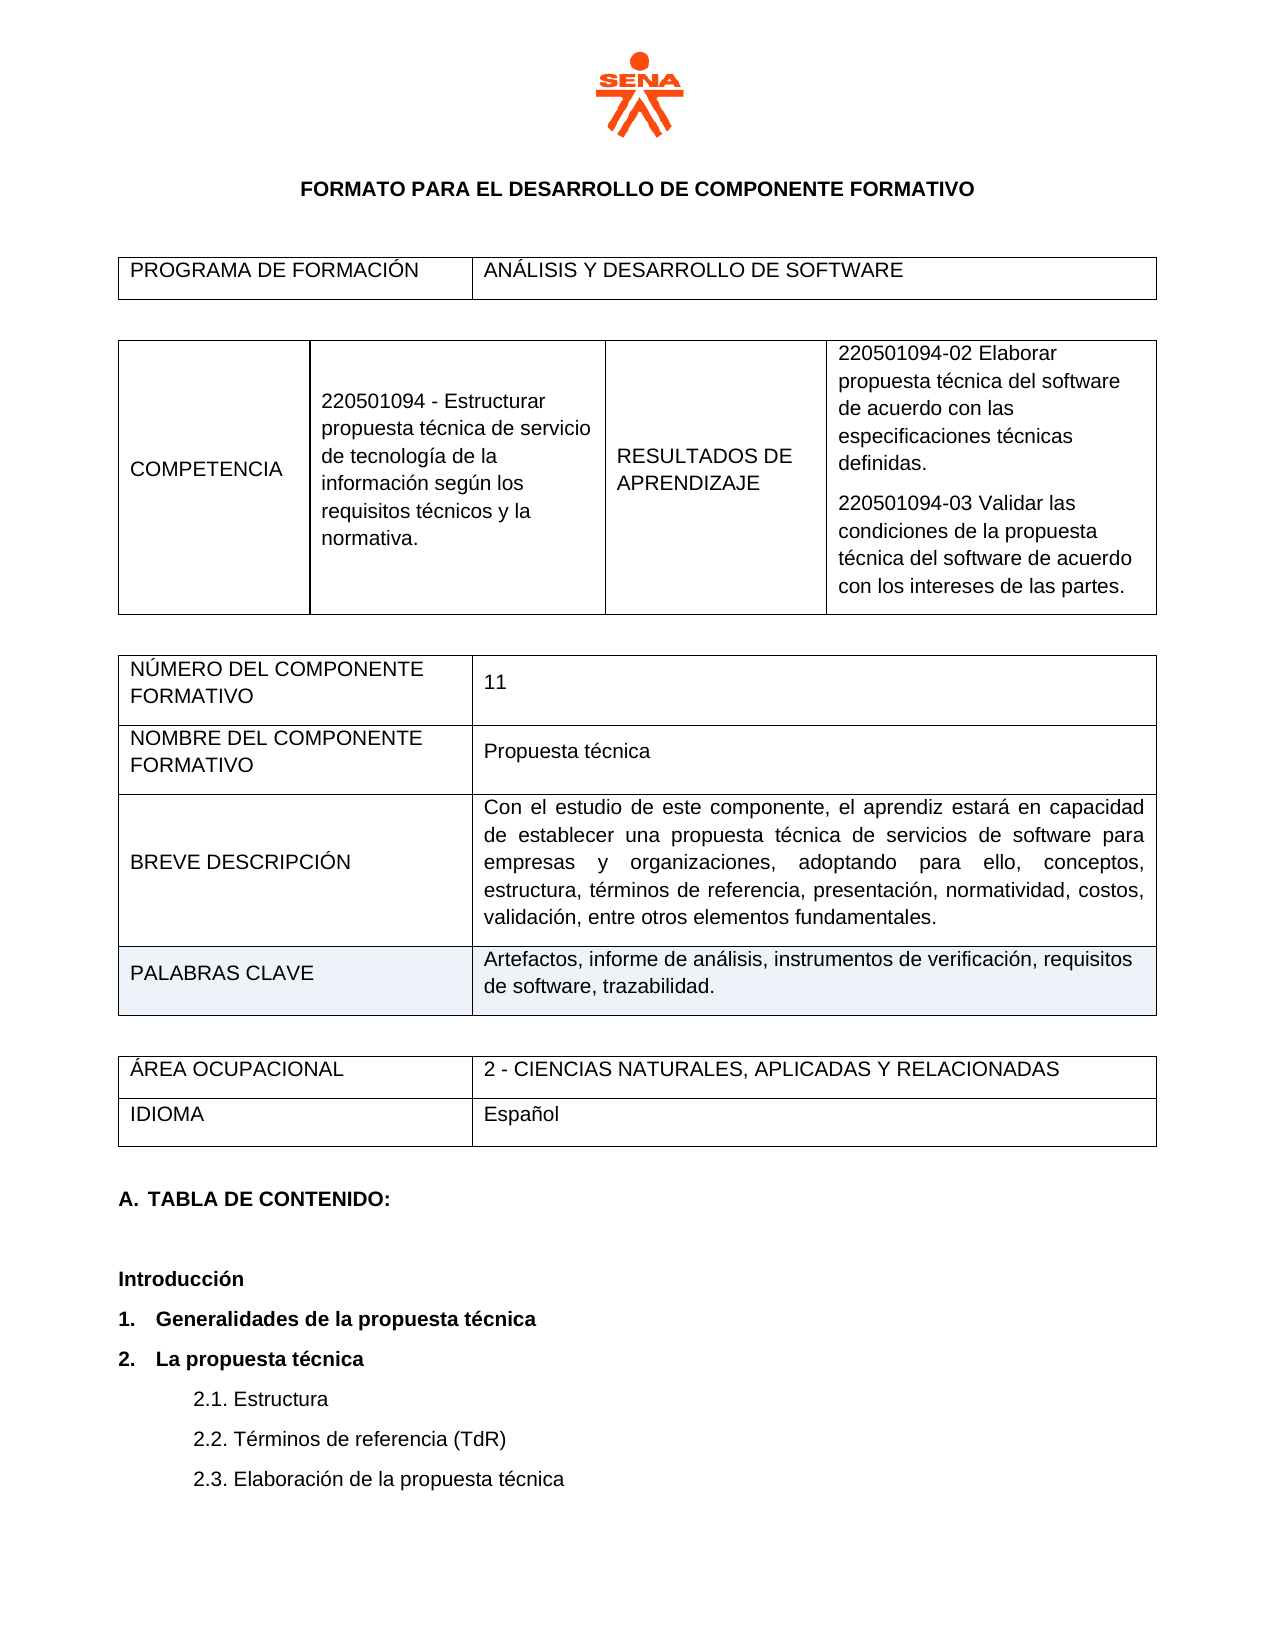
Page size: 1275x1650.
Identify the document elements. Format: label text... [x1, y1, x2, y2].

text 2.2. Términos de referencia (TdR) [118, 1427, 1157, 1451]
list Generalidades de la propuesta técnica [118, 1307, 1157, 1331]
table_cell Español [473, 1099, 1156, 1146]
table_header NÚMERO DEL COMPONENTE FORMATIVO [119, 656, 472, 724]
text 2.3. Elaboración de la propuesta técnica [118, 1467, 1157, 1491]
list TABLA DE CONTENIDO: [118, 1187, 1157, 1211]
table_cell Con el estudio de este componente, el aprendiz estará en capacidad de establecer una propuesta técnica de servicios de software para empresas y organizaciones, adoptando para ello, conceptos, estructura, términos de referencia, presentación, normatividad, costos, validación, entre otros elementos fundamentales. [473, 795, 1156, 946]
table_header PROGRAMA DE FORMACIÓN [119, 258, 472, 299]
text Introducción [118, 1267, 1157, 1291]
picture [585, 48, 690, 142]
table_cell BREVE DESCRIPCIÓN [119, 795, 472, 946]
table_header 220501094-02 Elaborar propuesta técnica del software de acuerdo con las especificaciones técnicas definidas. 220501094-03 Validar las condiciones de la propuesta técnica del software de acuerdo con los intereses de las partes. [827, 341, 1156, 614]
table_cell NOMBRE DEL COMPONENTE FORMATIVO [119, 726, 472, 794]
table_header 11 [473, 656, 1156, 724]
text 2.1. Estructura [118, 1387, 1157, 1411]
table_cell PALABRAS CLAVE [119, 947, 472, 1015]
list La propuesta técnica [118, 1347, 1157, 1371]
text FORMATO PARA EL DESARROLLO DE COMPONENTE FORMATIVO [118, 177, 1157, 201]
table_header COMPETENCIA [119, 341, 309, 614]
table_header RESULTADOS DE APRENDIZAJE [606, 341, 826, 614]
table_cell Propuesta técnica [473, 726, 1156, 794]
table_header ÁREA OCUPACIONAL [119, 1057, 472, 1098]
table_header 2 - CIENCIAS NATURALES, APLICADAS Y RELACIONADAS [473, 1057, 1156, 1098]
table_header 220501094 - Estructurar propuesta técnica de servicio de tecnología de la información según los requisitos técnicos y la normativa. [311, 341, 605, 614]
table_cell IDIOMA [119, 1099, 472, 1146]
table_header ANÁLISIS Y DESARROLLO DE SOFTWARE [473, 258, 1156, 299]
table_cell Artefactos, informe de análisis, instrumentos de verificación, requisitos de software, trazabilidad. [473, 947, 1156, 1015]
